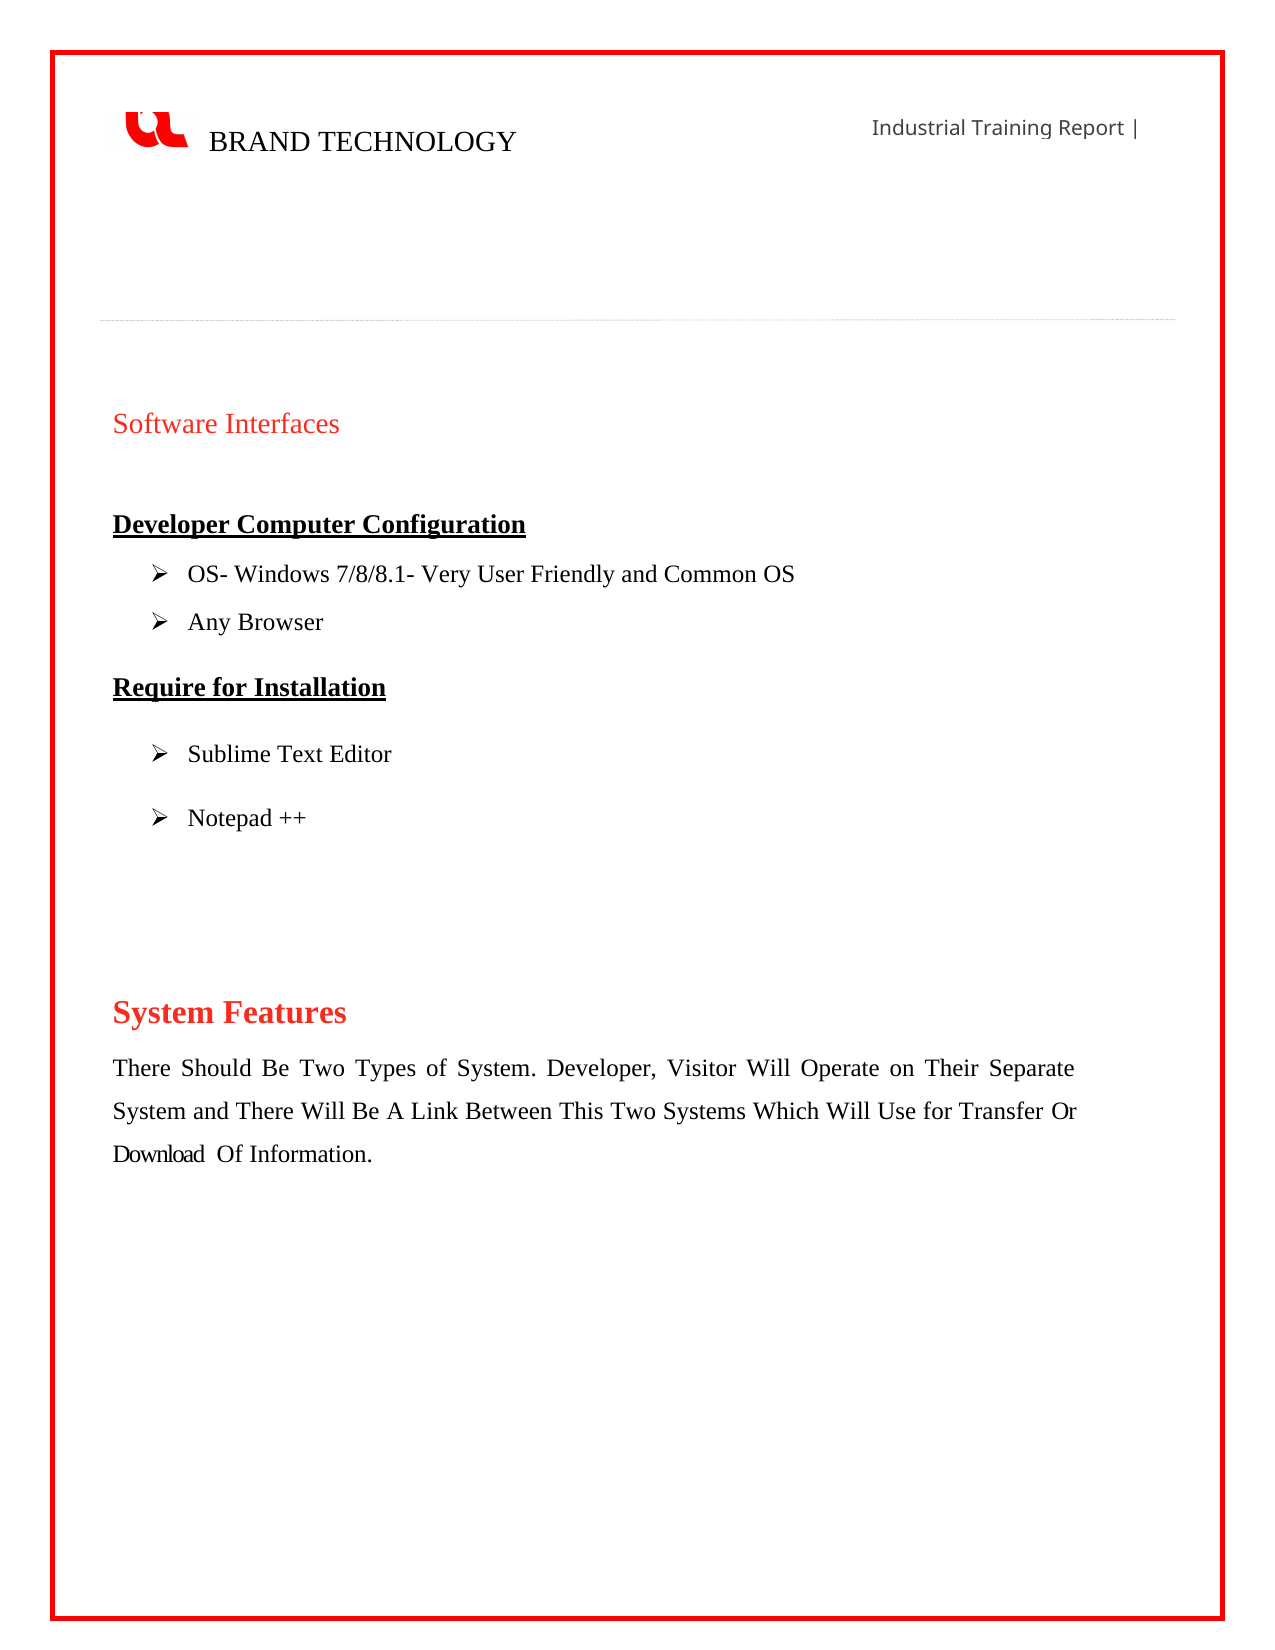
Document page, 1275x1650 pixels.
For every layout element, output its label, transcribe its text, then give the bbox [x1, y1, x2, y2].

subtitle Software Interfaces [112, 406, 1177, 439]
subtitle System Features [112, 992, 1177, 1031]
list OS- Windows 7/8/8.1- Very User Friendly and Common OS [150, 559, 1177, 588]
picture [104, 112, 202, 152]
subtitle Require for Installation [112, 671, 1177, 702]
list Sublime Text Editor [150, 739, 1177, 768]
text There Should Be Two Types of System. Developer, Visitor Will Operate on Their Separate System and There Will Be A Link Between This Two Systems Which Will Use for Transfer O r D o w n l o a d Of Information. [112, 1053, 1077, 1168]
list Notepad ++ [150, 803, 1177, 832]
subtitle Developer Computer Configuration [112, 508, 1177, 539]
list Any Browser [150, 607, 1177, 636]
